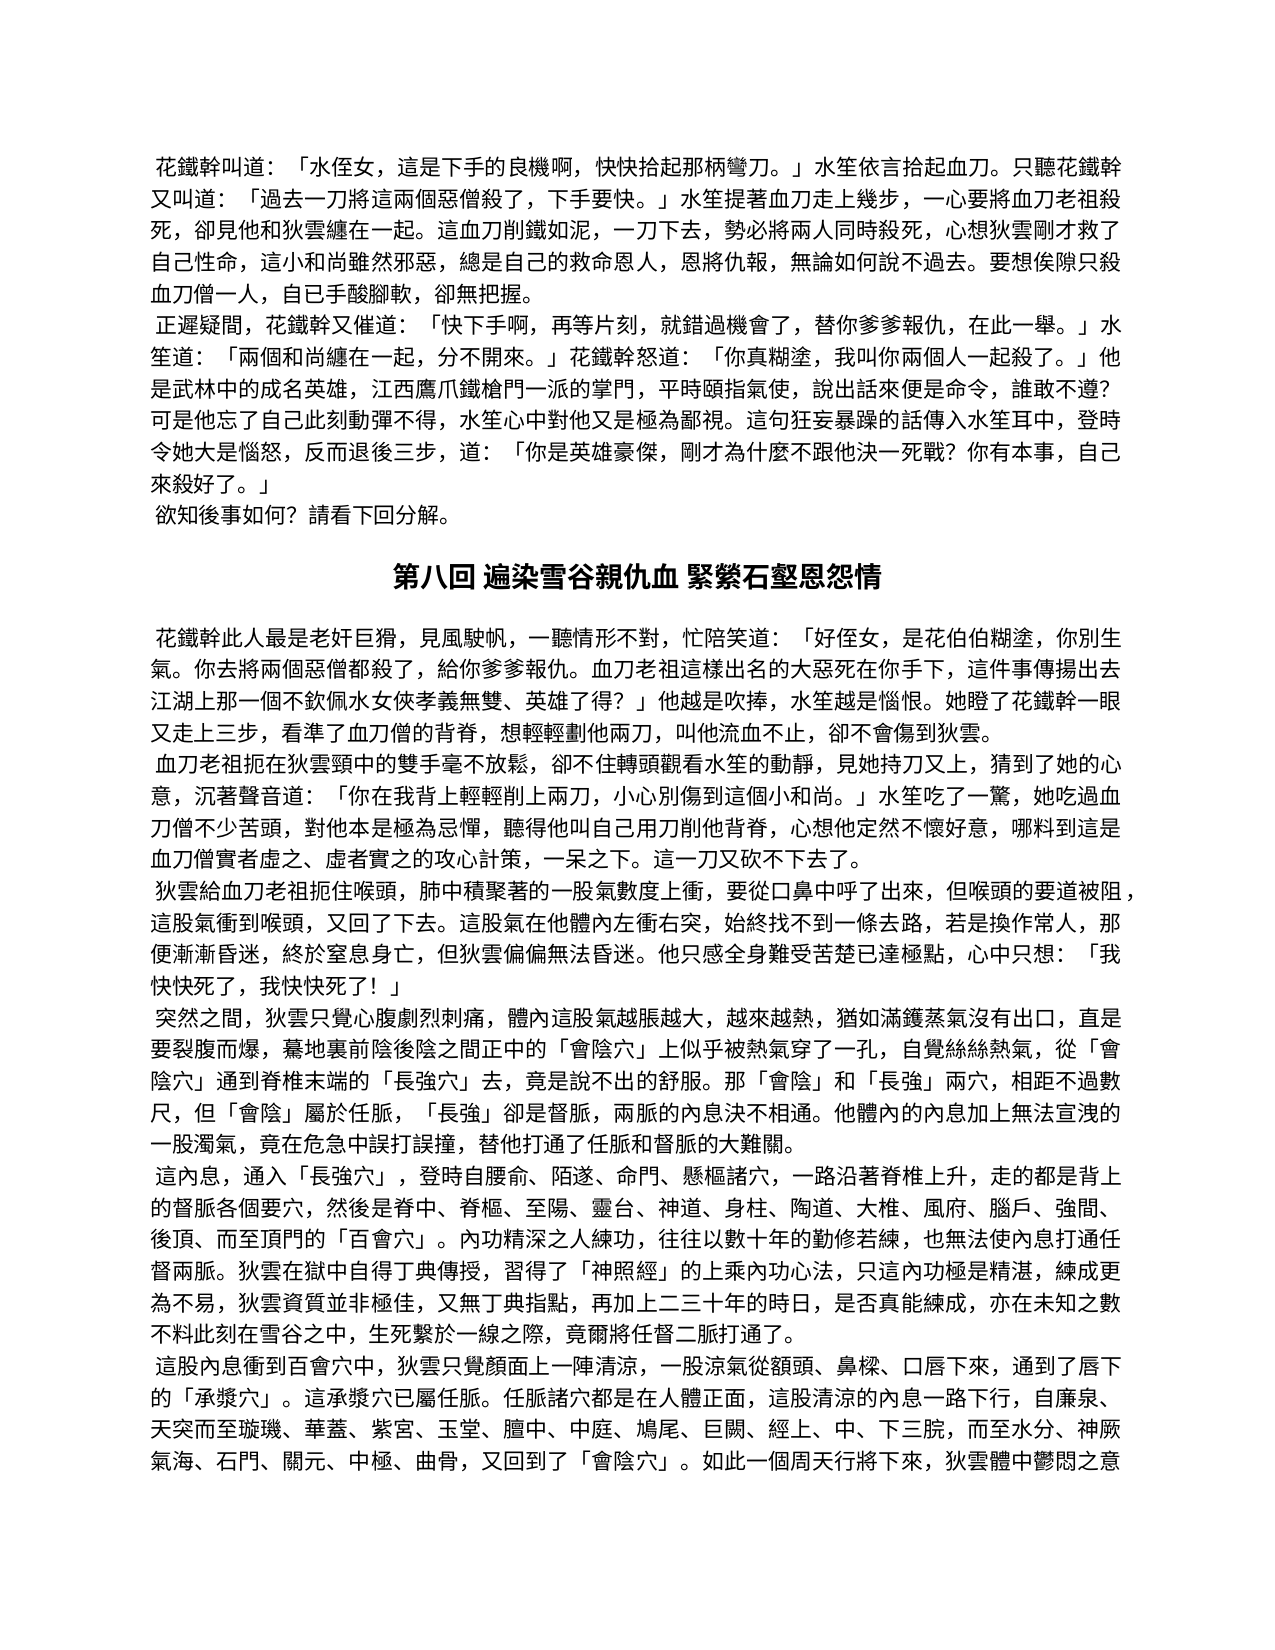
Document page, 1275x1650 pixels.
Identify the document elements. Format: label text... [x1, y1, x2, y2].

text 正遲疑間，花鐵幹又催道：「快下手啊，再等片刻，就錯過機會了，替你爹爹報仇，在此一舉。」水笙道：「兩個和尚纏在一起，分不開來。」花鐵幹怒道：「你真糊塗，我叫你兩個人一起殺了。」他是武林中的成名英雄，江西鷹爪鐵槍門一派的掌門，平時頤指氣使，說出話來便是命令，誰敢不遵？可是他忘了自己此刻動彈不得，水笙心中對他又是極為鄙視。這句狂妄暴躁的話傳入水笙耳中，登時令她大是惱怒，反而退後三步，道：「你是英雄豪傑，剛才為什麼不跟他決一死戰？你有本事，自己來殺好了。」 [150, 308, 1125, 498]
text 血刀老祖扼在狄雲頸中的雙手毫不放鬆，卻不住轉頭觀看水笙的動靜，見她持刀又上，猜到了她的心意，沉著聲音道：「你在我背上輕輕削上兩刀，小心別傷到這個小和尚。」水笙吃了一驚，她吃過血刀僧不少苦頭，對他本是極為忌憚，聽得他叫自己用刀削他背脊，心想他定然不懷好意，哪料到這是血刀僧實者虛之、虛者實之的攻心計策，一呆之下。這一刀又砍不下去了。 [150, 747, 1125, 874]
text 花鐵幹叫道：「水侄女，這是下手的良機啊，快快拾起那柄彎刀。」水笙依言拾起血刀。只聽花鐵幹又叫道：「過去一刀將這兩個惡僧殺了，下手要快。」水笙提著血刀走上幾步，一心要將血刀老祖殺死，卻見他和狄雲纏在一起。這血刀削鐵如泥，一刀下去，勢必將兩人同時殺死，心想狄雲剛才救了自己性命，這小和尚雖然邪惡，總是自己的救命恩人，恩將仇報，無論如何說不過去。要想俟隙只殺血刀僧一人，自已手酸腳軟，卻無把握。 [150, 150, 1125, 308]
text 花鐵幹此人最是老奸巨猾，見風駛帆，一聽情形不對，忙陪笑道：「好侄女，是花伯伯糊塗，你別生氣。你去將兩個惡僧都殺了，給你爹爹報仇。血刀老祖這樣出名的大惡死在你手下，這件事傳揚出去，江湖上那一個不欽佩水女俠孝義無雙、英雄了得？」他越是吹捧，水笙越是惱恨。她瞪了花鐵幹一眼，又走上三步，看準了血刀僧的背脊，想輕輕劃他兩刀，叫他流血不止，卻不會傷到狄雲。 [150, 621, 1125, 747]
text 狄雲給血刀老祖扼住喉頭，肺中積聚著的一股氣數度上衝，要從口鼻中呼了出來，但喉頭的要道被阻，這股氣衝到喉頭，又回了下去。這股氣在他體內左衝右突，始終找不到一條去路，若是換作常人，那便漸漸昏迷，終於窒息身亡，但狄雲偏偏無法昏迷。他只感全身難受苦楚已達極點，心中只想：「我快快死了，我快快死了！」 [150, 874, 1125, 1001]
text 欲知後事如何？請看下回分解。 [150, 498, 1125, 530]
text 突然之間，狄雲只覺心腹劇烈刺痛，體內這股氣越脹越大，越來越熱，猶如滿鑊蒸氣沒有出口，直是要裂腹而爆，驀地裏前陰後陰之間正中的「會陰穴」上似乎被熱氣穿了一孔，自覺絲絲熱氣，從「會陰穴」通到脊椎末端的「長強穴」去，竟是說不出的舒服。那「會陰」和「長強」兩穴，相距不過數尺，但「會陰」屬於任脈，「長強」卻是督脈，兩脈的內息決不相通。他體內的內息加上無法宣洩的一股濁氣，竟在危急中誤打誤撞，替他打通了任脈和督脈的大難關。 [150, 1001, 1125, 1159]
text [150, 1349, 1125, 1476]
text 這內息，通入「長強穴」，登時自腰俞、陌遂、命門、懸樞諸穴，一路沿著脊椎上升，走的都是背上的督脈各個要穴，然後是脊中、脊樞、至陽、靈台、神道、身柱、陶道、大椎、風府、腦戶、強間、後頂、而至頂門的「百會穴」。內功精深之人練功，往往以數十年的勤修若練，也無法使內息打通任督兩脈。狄雲在獄中自得丁典傳授，習得了「神照經」的上乘內功心法，只這內功極是精湛，練成更為不易，狄雲資質並非極佳，又無丁典指點，再加上二三十年的時日，是否真能練成，亦在未知之數。不料此刻在雪谷之中，生死繫於一線之際，竟爾將任督二脈打通了。 [150, 1159, 1125, 1349]
subtitle 第八回 遍染雪谷親仇血 緊縈石壑恩怨情 [150, 555, 1125, 596]
